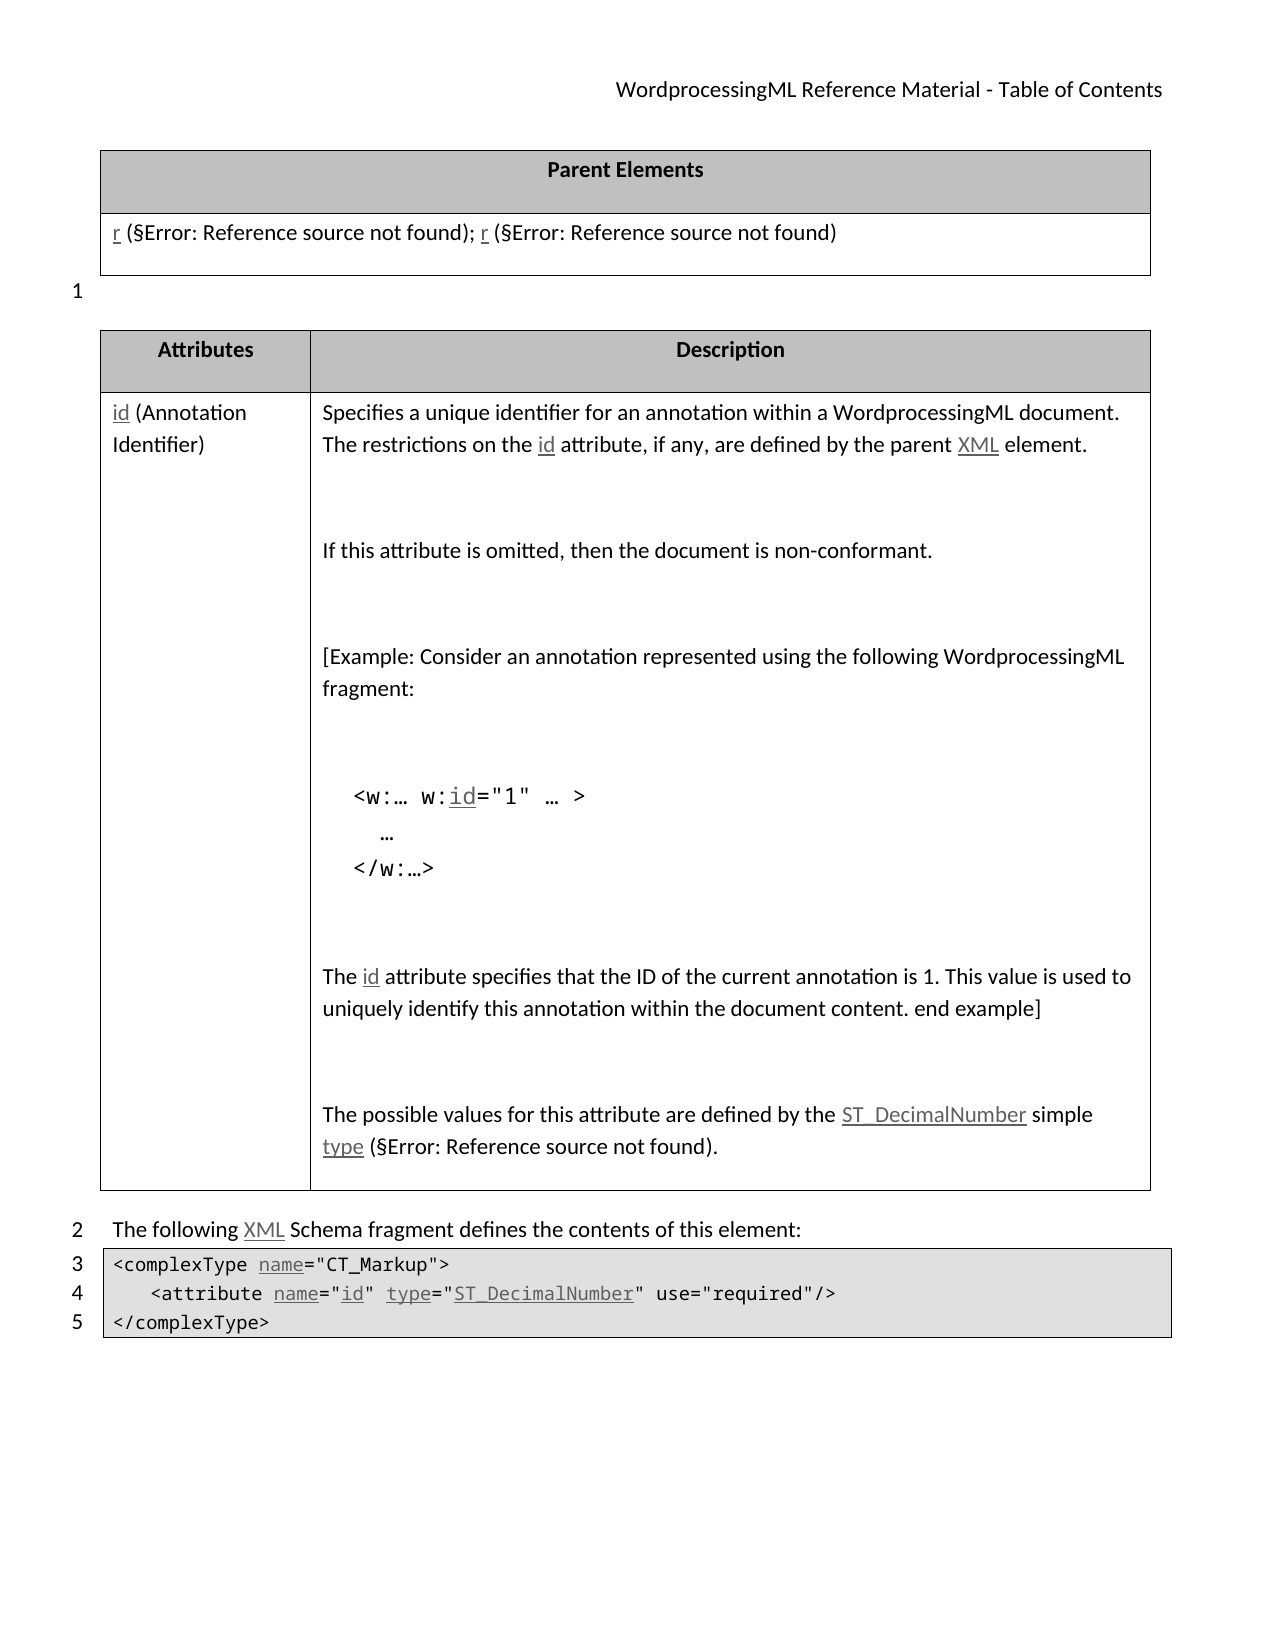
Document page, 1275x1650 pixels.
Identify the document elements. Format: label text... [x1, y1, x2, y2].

table_cell Specifies a unique identifier for an annotation within a WordprocessingML document. The restrictions on the id attribute, if any, are defined by the parent XML element. If this attribute is omitted, then the document is non-conformant. [Example: Consider an annotation represented using the following WordprocessingML fragment: <w:… w:id="1" … > … </w:…> The id attribute specifies that the ID of the current annotation is 1. This value is used to uniquely identify this annotation within the document content. end example] The possible values for this attribute are defined by the ST_DecimalNumber simple type (§). [311, 393, 1150, 1189]
text <attribute name="id" type="ST_DecimalNumber" use="required"/> [104, 1277, 1171, 1306]
text </complexType> [104, 1306, 1171, 1337]
table_cell id (Annotation Identifier) [101, 393, 310, 1189]
text <complexType name="CT_Markup"> [104, 1249, 1171, 1276]
table_header Parent Elements [101, 151, 1150, 213]
text The following XML Schema fragment defines the contents of this element: [112, 1216, 1162, 1243]
table_header Attributes [101, 331, 310, 392]
table_header Description [311, 331, 1150, 392]
